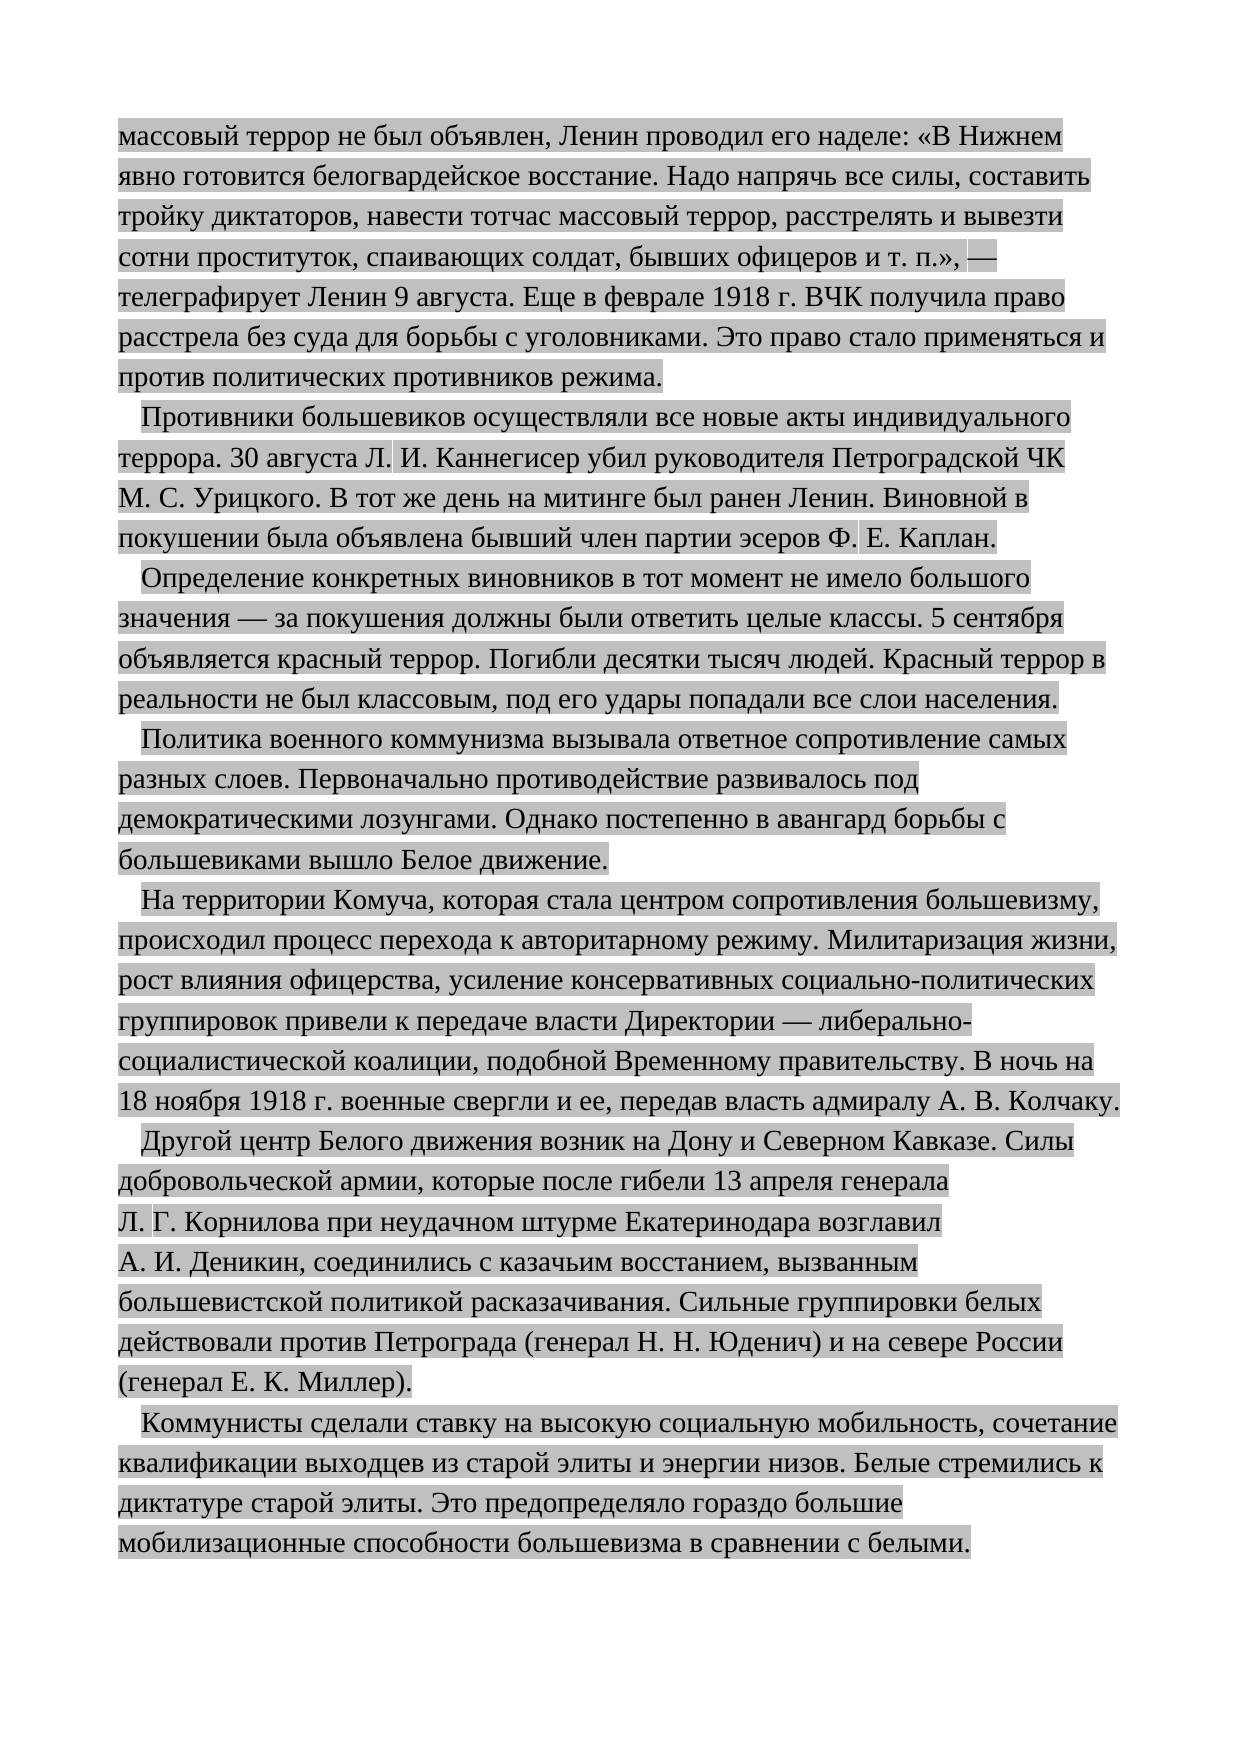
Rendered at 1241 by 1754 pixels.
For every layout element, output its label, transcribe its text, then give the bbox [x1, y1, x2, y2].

text Коммунисты сделали ставку на высокую социальную мобильность, сочетание квалификации выходцев из старой элиты и энергии низов. Белые стремились к диктатуре старой элиты. Это предопределяло гораздо большие мобилизационные способности большевизма в сравнении с белыми. [118, 1405, 1122, 1559]
text Другой центр Белого движения возник на Дону и Северном Кавказе. Силы добровольческой армии, которые после гибели 13 апреля генерала Л. Г. Корнилова при неудачном штурме Екатеринодара возглавил А. И. Деникин, соединились с казачьим восстанием, вызванным большевистской политикой расказачивания. Сильные группировки белых действовали против Петрограда (генерал Н. Н. Юденич) и на севере России (генерал Е. К. Миллер). [118, 1123, 1122, 1398]
text Определение конкретных виновников в тот момент не имело большого значения — за покушения должны были ответить целые классы. 5 сентября объявляется красный террор. Погибли десятки тысяч людей. Красный террор в реальности не был классовым, под его удары попадали все слои населения. [118, 560, 1122, 714]
text На территории Комуча, которая стала центром сопротивления большевизму, происходил процесс перехода к авторитарному режиму. Милитаризация жизни, рост влияния офицерства, усиление консервативных социально-политических группировок привели к передаче власти Директории — либерально-социалистической коалиции, подобной Временному правительству. В ночь на 18 ноября 1918 г. военные свергли и ее, передав власть адмиралу А. В. Колчаку. [118, 882, 1122, 1117]
text Политика военного коммунизма вызывала ответное сопротивление самых разных слоев. Первоначально противодействие развивалось под демократическими лозунгами. Однако постепенно в авангард борьбы с большевиками вышло Белое движение. [118, 721, 1122, 875]
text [118, 118, 1122, 393]
text Противники большевиков осуществляли все новые акты индивидуального террора. 30 августа Л. И. Каннегисер убил руководителя Петроградской ЧК М. С. Урицкого. В тот же день на митинге был ранен Ленин. Виновной в покушении была объявлена бывший член партии эсеров Ф. Е. Каплан. [118, 399, 1122, 554]
